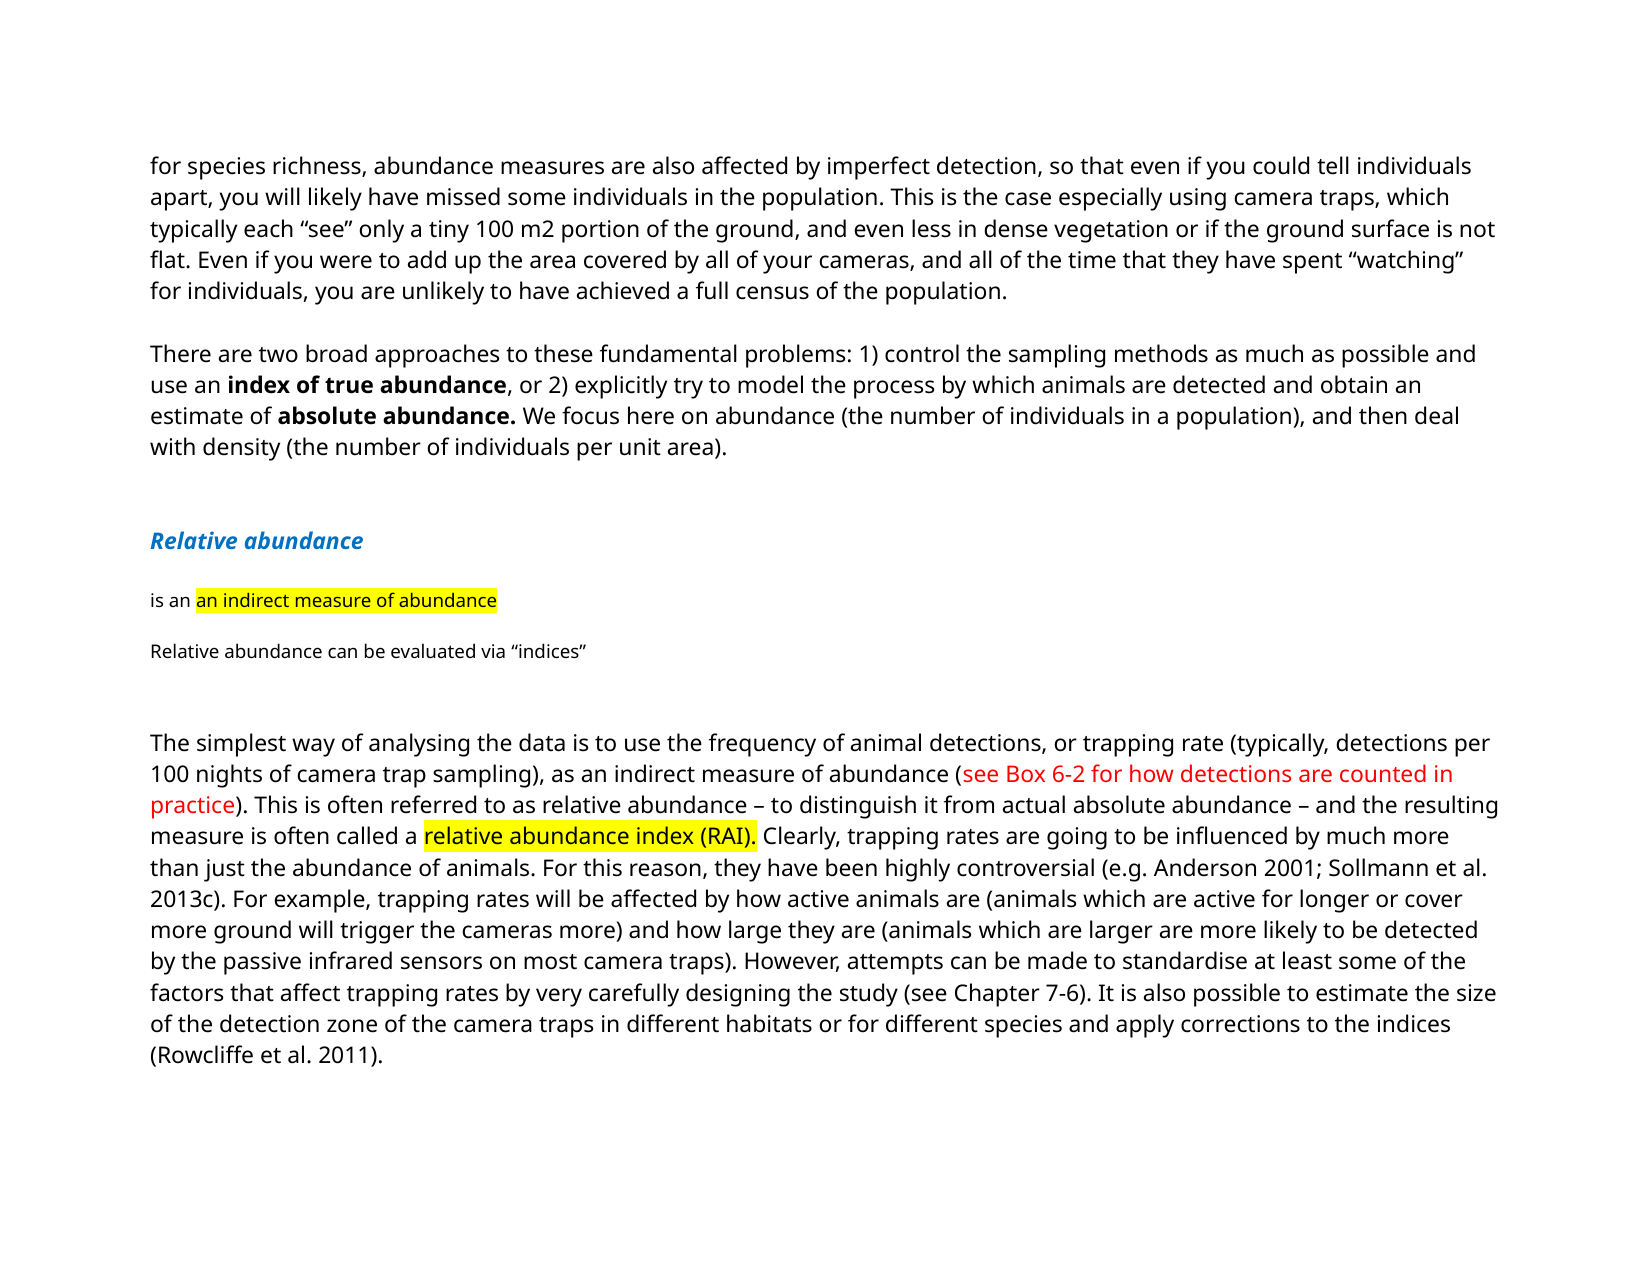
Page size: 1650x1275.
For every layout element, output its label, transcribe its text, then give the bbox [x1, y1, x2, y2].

text There are two broad approaches to these fundamental problems: 1) control the sampling methods as much as possible and use an index of true abundance, or 2) explicitly try to model the process by which animals are detected and obtain an estimate of absolute abundance. We focus here on abundance (the number of individuals in a population), and then deal with density (the number of individuals per unit area). [150, 337, 1500, 462]
text The simplest way of analysing the data is to use the frequency of animal detections, or trapping rate (typically, detections per 100 nights of camera trap sampling), as an indirect measure of abundance (see Box 6-2 for how detections are counted in practice). This is often referred to as relative abundance – to distinguish it from actual absolute abundance – and the resulting measure is often called a relative abundance index (RAI). Clearly, trapping rates are going to be influenced by much more than just the abundance of animals. For this reason, they have been highly controversial (e.g. Anderson 2001; Sollmann et al. 2013c). For example, trapping rates will be affected by how active animals are (animals which are active for longer or cover more ground will trigger the cameras more) and how large they are (animals which are larger are more likely to be detected by the passive infrared sensors on most camera traps). However, attempts can be made to standardise at least some of the factors that affect trapping rates by very carefully designing the study (see Chapter 7-6). It is also possible to estimate the size of the detection zone of the camera traps in different habitats or for different species and apply corrections to the indices (Rowcliffe et al. 2011). [150, 727, 1500, 1070]
text Relative abundance can be evaluated via “indices” [150, 638, 1500, 664]
subtitle Relative abundance [150, 525, 1500, 556]
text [150, 150, 1500, 306]
text is an an indirect measure of abundance [150, 587, 1500, 613]
